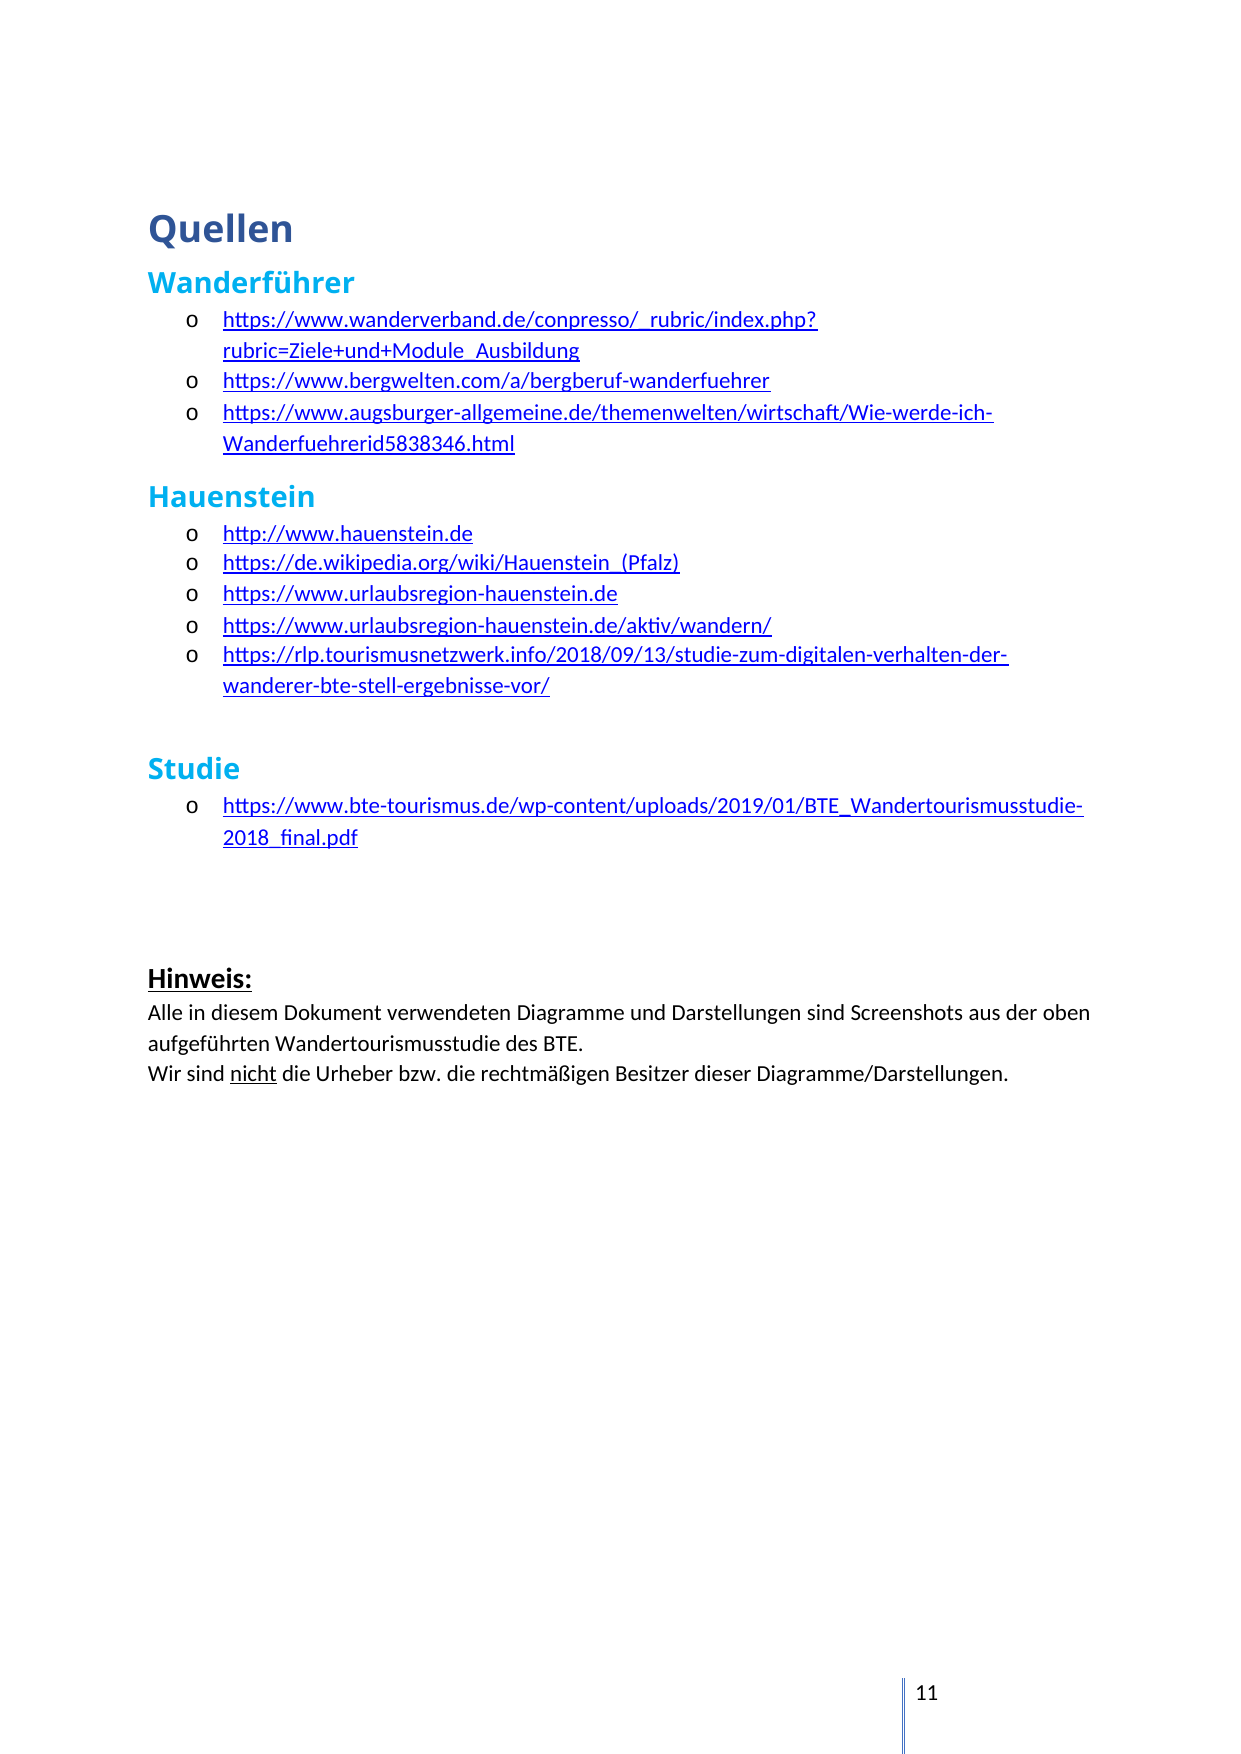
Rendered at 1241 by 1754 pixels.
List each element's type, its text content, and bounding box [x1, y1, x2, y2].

subtitle Hauenstein [148, 476, 1093, 516]
subtitle Studie [148, 749, 1093, 788]
list https://www.augsburger-allgemeine.de/themenwelten/wirtschaft/Wie-werde-ich-Wanderfuehrerid5838346.html [185, 398, 1093, 457]
subtitle Quellen [148, 203, 1093, 254]
list https://www.bte-tourismus.de/wp-content/uploads/2019/01/BTE_Wandertourismusstudie-2018_final.pdf [185, 791, 1093, 851]
list https://www.urlaubsregion-hauenstein.de [185, 579, 1093, 609]
list https://www.bergwelten.com/a/bergberuf-wanderfuehrer [185, 366, 1093, 396]
list http://www.hauenstein.de [185, 519, 1093, 548]
list https://www.wanderverband.de/conpresso/_rubric/index.php?rubric=Ziele+und+Module_Ausbildung [185, 305, 1093, 364]
list Hinweis: [148, 960, 1093, 996]
list https://rlp.tourismusnetzwerk.info/2018/09/13/studie-zum-digitalen-verhalten-der-wanderer-bte-stell-ergebnisse-vor/ [185, 640, 1093, 699]
list Alle in diesem Dokument verwendeten Diagramme und Darstellungen sind Screenshots aus der oben aufgeführten Wandertourismusstudie des BTE. [148, 998, 1093, 1057]
list https://www.urlaubsregion-hauenstein.de/aktiv/wandern/ [185, 611, 1093, 640]
list https://de.wikipedia.org/wiki/Hauenstein_(Pfalz) [185, 548, 1093, 577]
list Wir sind nicht die Urheber bzw. die rechtmäßigen Besitzer dieser Diagramme/Darstellungen. [148, 1059, 1093, 1087]
subtitle Wanderführer [148, 262, 1093, 302]
